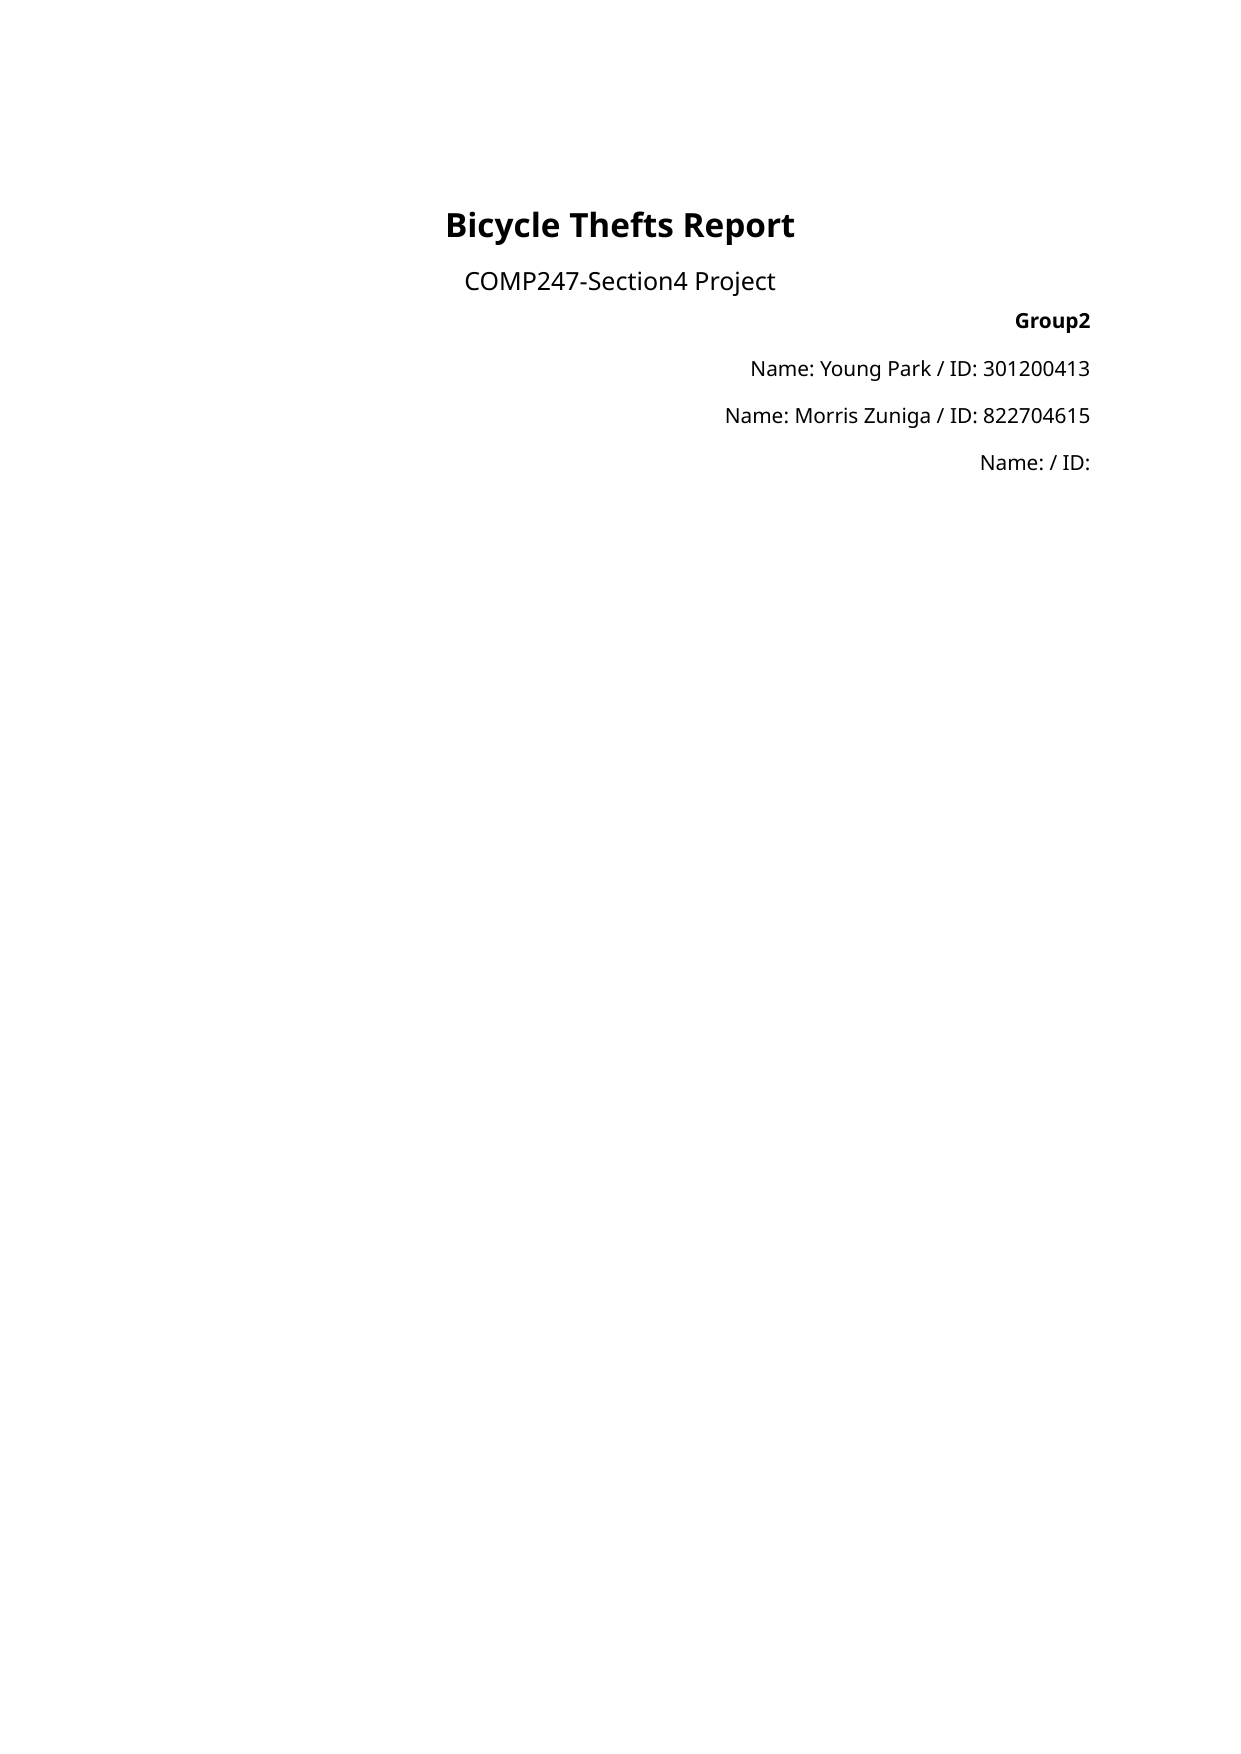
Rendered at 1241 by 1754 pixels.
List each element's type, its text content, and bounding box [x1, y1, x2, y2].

text Name: Morris Zuniga / ID: 822704615 [150, 401, 1090, 430]
title Bicycle Thefts Report [150, 202, 1090, 248]
text Name: Young Park / ID: 301200413 [150, 354, 1090, 382]
text Group2 [150, 307, 1090, 335]
subtitle COMP247-Section4 Project [150, 264, 1090, 298]
text Name: / ID: [150, 448, 1090, 477]
